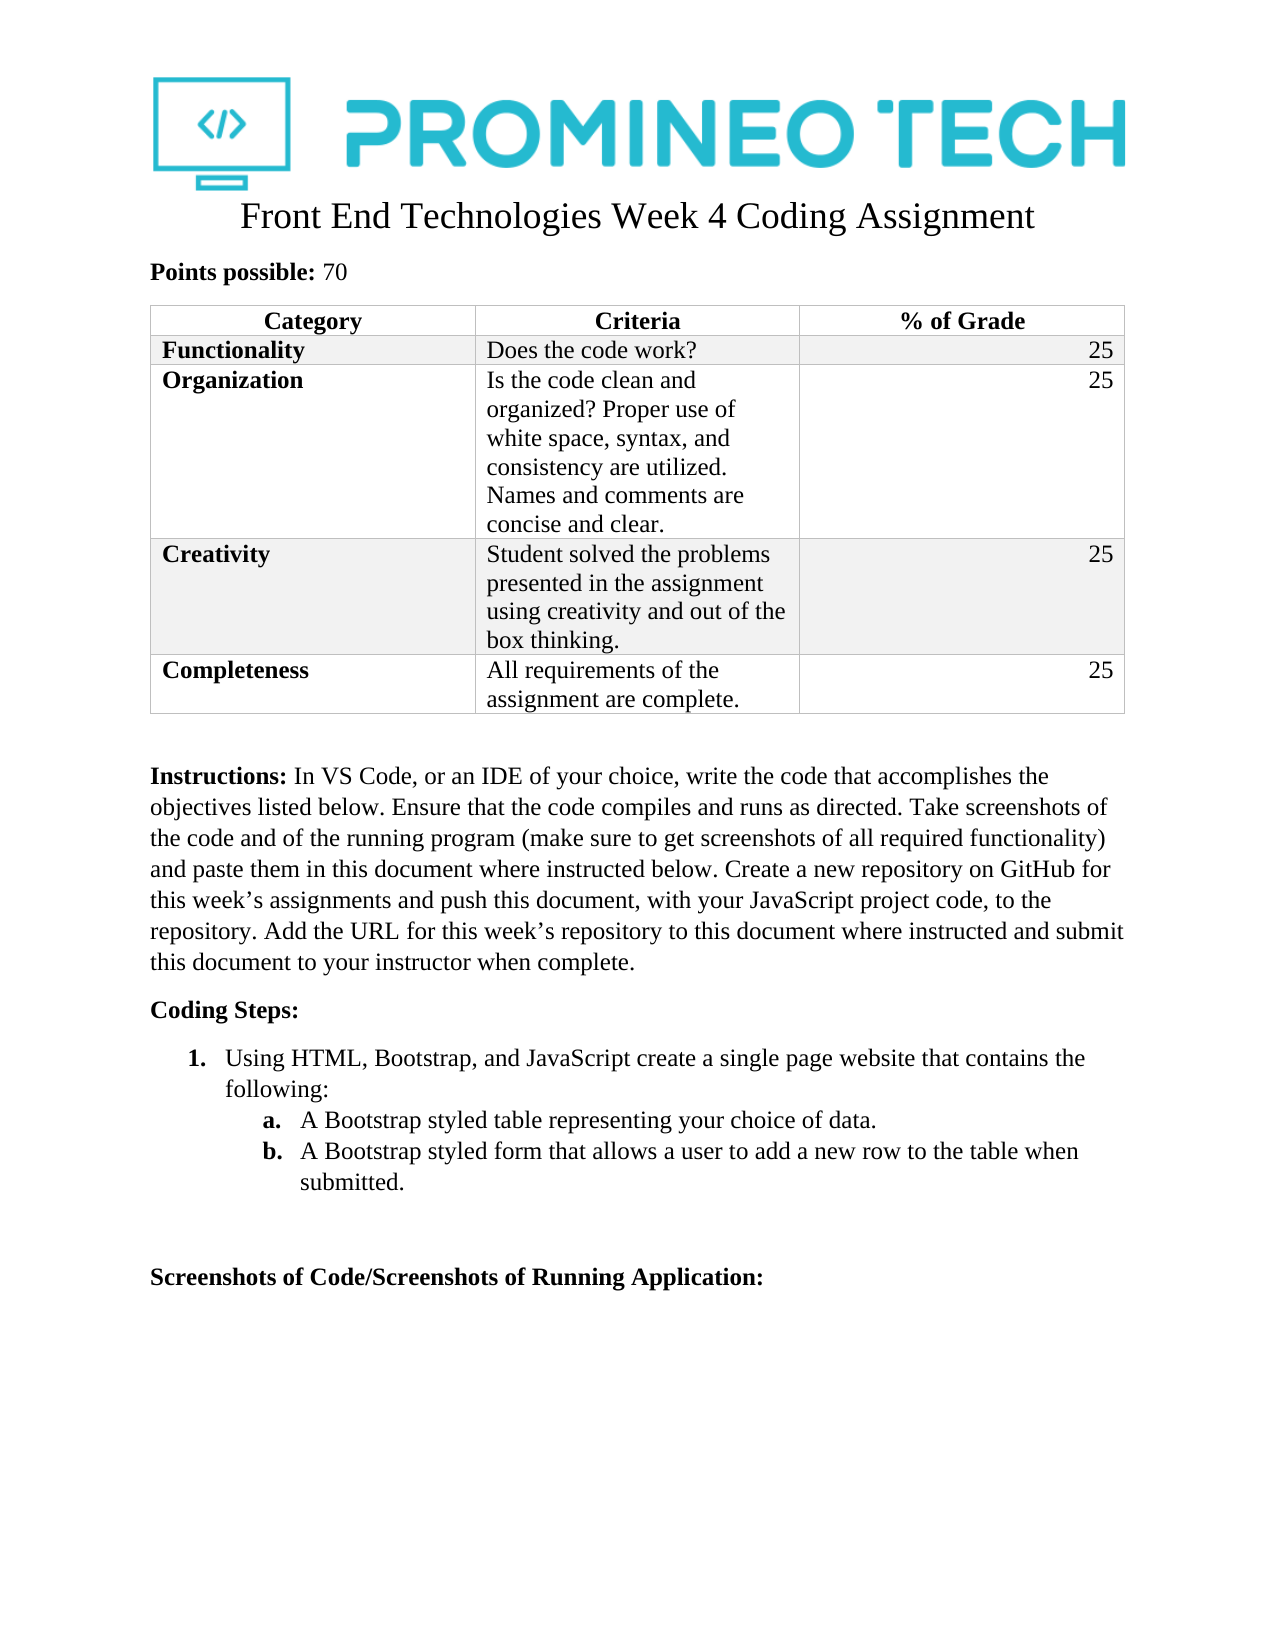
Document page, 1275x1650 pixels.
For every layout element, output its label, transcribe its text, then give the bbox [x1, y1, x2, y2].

table_cell Organization [151, 365, 475, 538]
text Screenshots of Code/Screenshots of Running Application: [150, 1262, 1125, 1291]
table_cell Functionality [151, 336, 475, 364]
table_cell 25 [800, 539, 1124, 654]
text Front End Technologies Week 4 Coding Assignment [150, 194, 1125, 237]
list A Bootstrap styled form that allows a user to add a new row to the table when submitted. [262, 1136, 1125, 1196]
list A Bootstrap styled table representing your choice of data. [262, 1105, 1125, 1134]
table_cell Completeness [151, 655, 475, 712]
text Coding Steps: [150, 995, 1125, 1024]
picture [150, 75, 1125, 194]
table_header Category [151, 306, 475, 334]
table_cell Creativity [151, 539, 475, 654]
text Points possible: 70 [150, 257, 1125, 286]
table_cell Is the code clean and organized? Proper use of white space, syntax, and consistency are utilized. Names and comments are concise and clear. [476, 365, 799, 538]
table_cell 25 [800, 365, 1124, 538]
table_header % of Grade [800, 306, 1124, 334]
table_header Criteria [476, 306, 799, 334]
table_cell Student solved the problems presented in the assignment using creativity and out of the box thinking. [476, 539, 799, 654]
table_cell All requirements of the assignment are complete. [476, 655, 799, 712]
list Using HTML, Bootstrap, and JavaScript create a single page website that contains the following: [187, 1043, 1125, 1103]
text Instructions: In VS Code, or an IDE of your choice, write the code that accomplishes the objectives listed below. Ensure that the code compiles and runs as directed. Take screenshots of the code and of the running program (make sure to get screenshots of all required functionality) and paste them in this document where instructed below. Create a new repository on GitHub for this week’s assignments and push this document, with your JavaScript project code, to the repository. Add the URL for this week’s repository to this document where instructed and submit this document to your instructor when complete. [150, 761, 1125, 976]
table_cell 25 [800, 655, 1124, 712]
table_cell Does the code work? [476, 336, 799, 364]
table_cell 25 [800, 336, 1124, 364]
